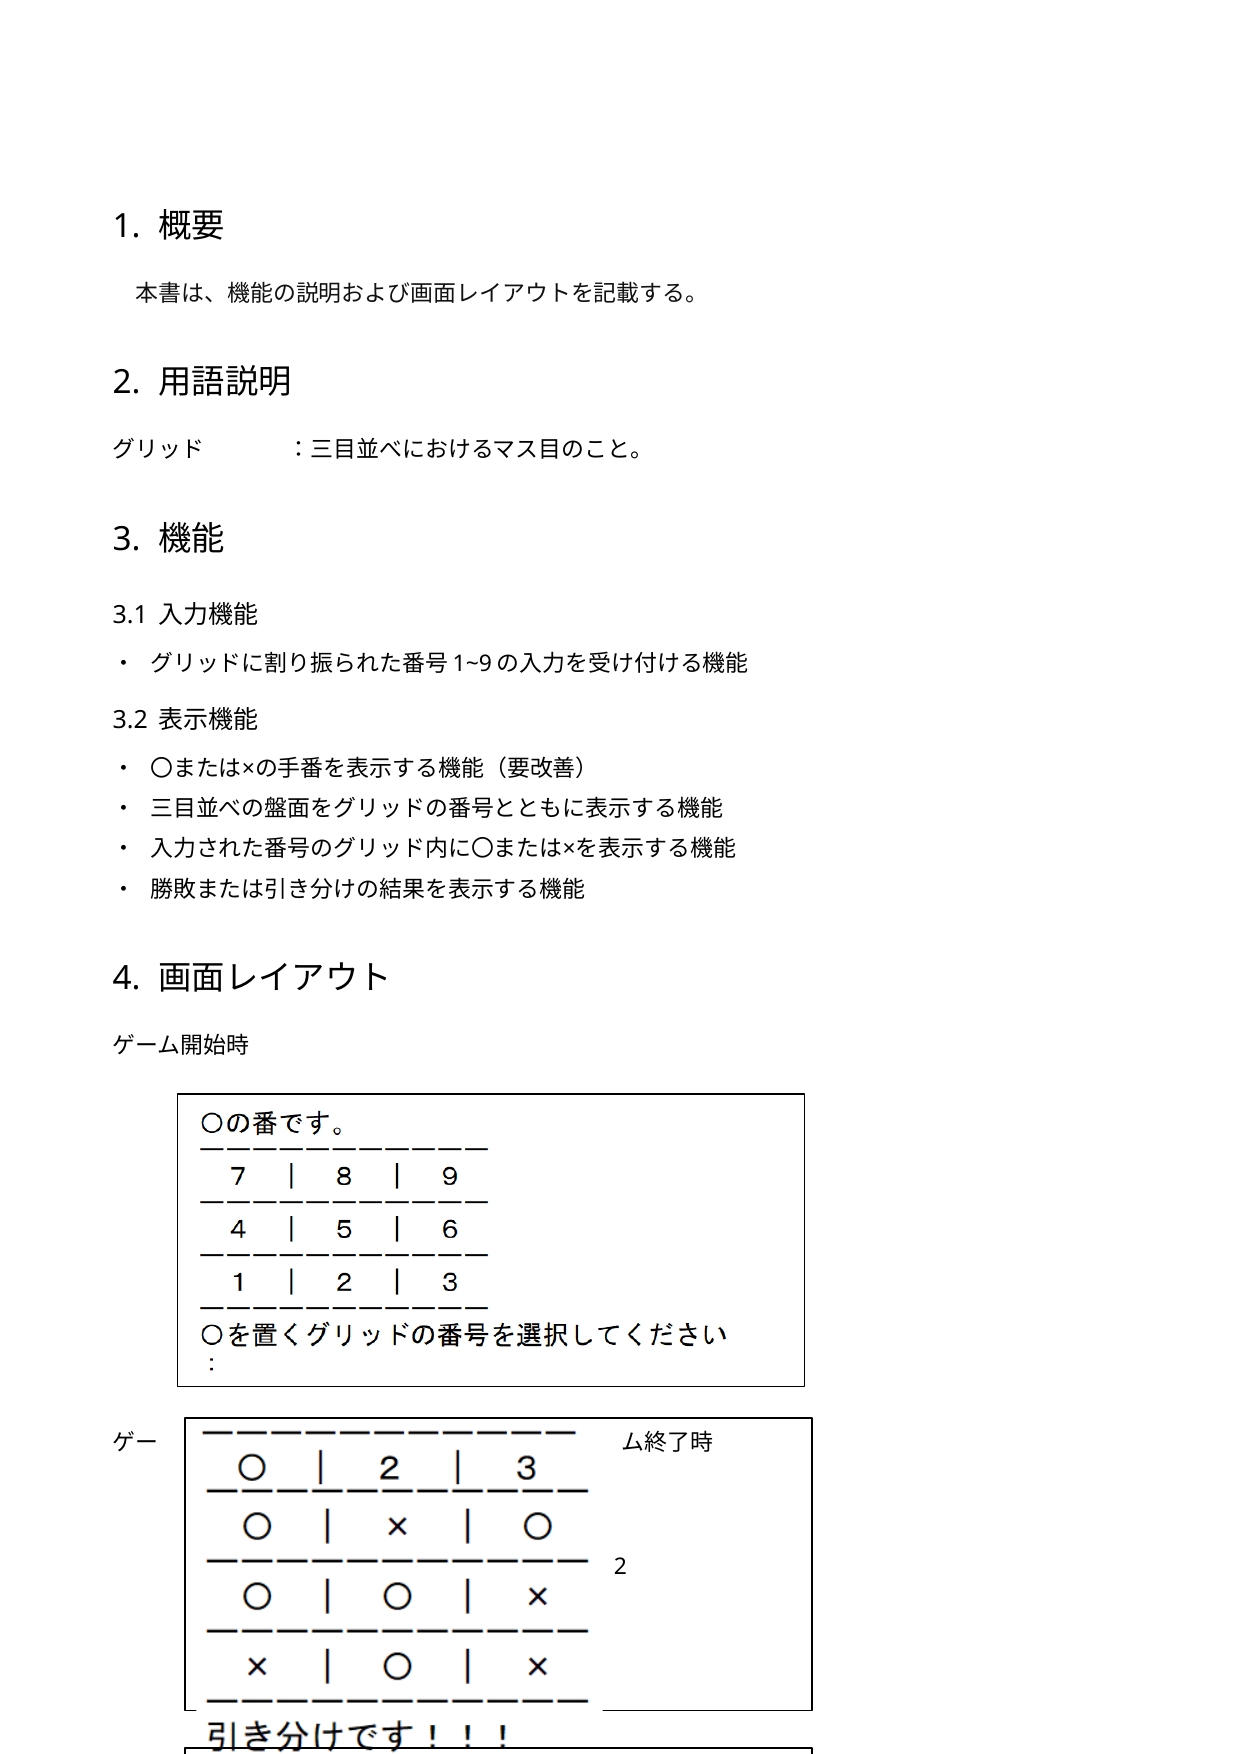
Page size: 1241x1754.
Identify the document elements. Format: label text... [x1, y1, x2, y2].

subtitle 画面レイアウト [112, 938, 1128, 1013]
subtitle 機能 [112, 498, 1128, 573]
list 三目並べの盤面をグリッドの番号とともに表示する機能 [112, 788, 1128, 826]
subtitle 用語説明 [112, 342, 1128, 417]
picture [196, 1427, 603, 1747]
text 本書は、機能の説明および画面レイアウトを記載する。 [112, 273, 1128, 310]
subtitle 概要 [112, 186, 1128, 261]
list グリッドに割り振られた番号1~9の入力を受け付ける機能 [112, 643, 1128, 680]
picture [196, 1107, 731, 1378]
text グリッド ：三目並べにおけるマス目のこと。 [112, 429, 1128, 467]
text ゲーム開始時 [112, 1025, 1128, 1062]
list 入力された番号のグリッド内に〇または×を表示する機能 [112, 828, 1128, 866]
list 〇または×の手番を表示する機能（要改善） [112, 748, 1128, 786]
list 勝敗または引き分けの結果を表示する機能 [112, 868, 1128, 906]
subtitle 入力機能 [112, 594, 1128, 631]
subtitle 表示機能 [112, 699, 1128, 737]
picture [196, 1749, 603, 1754]
